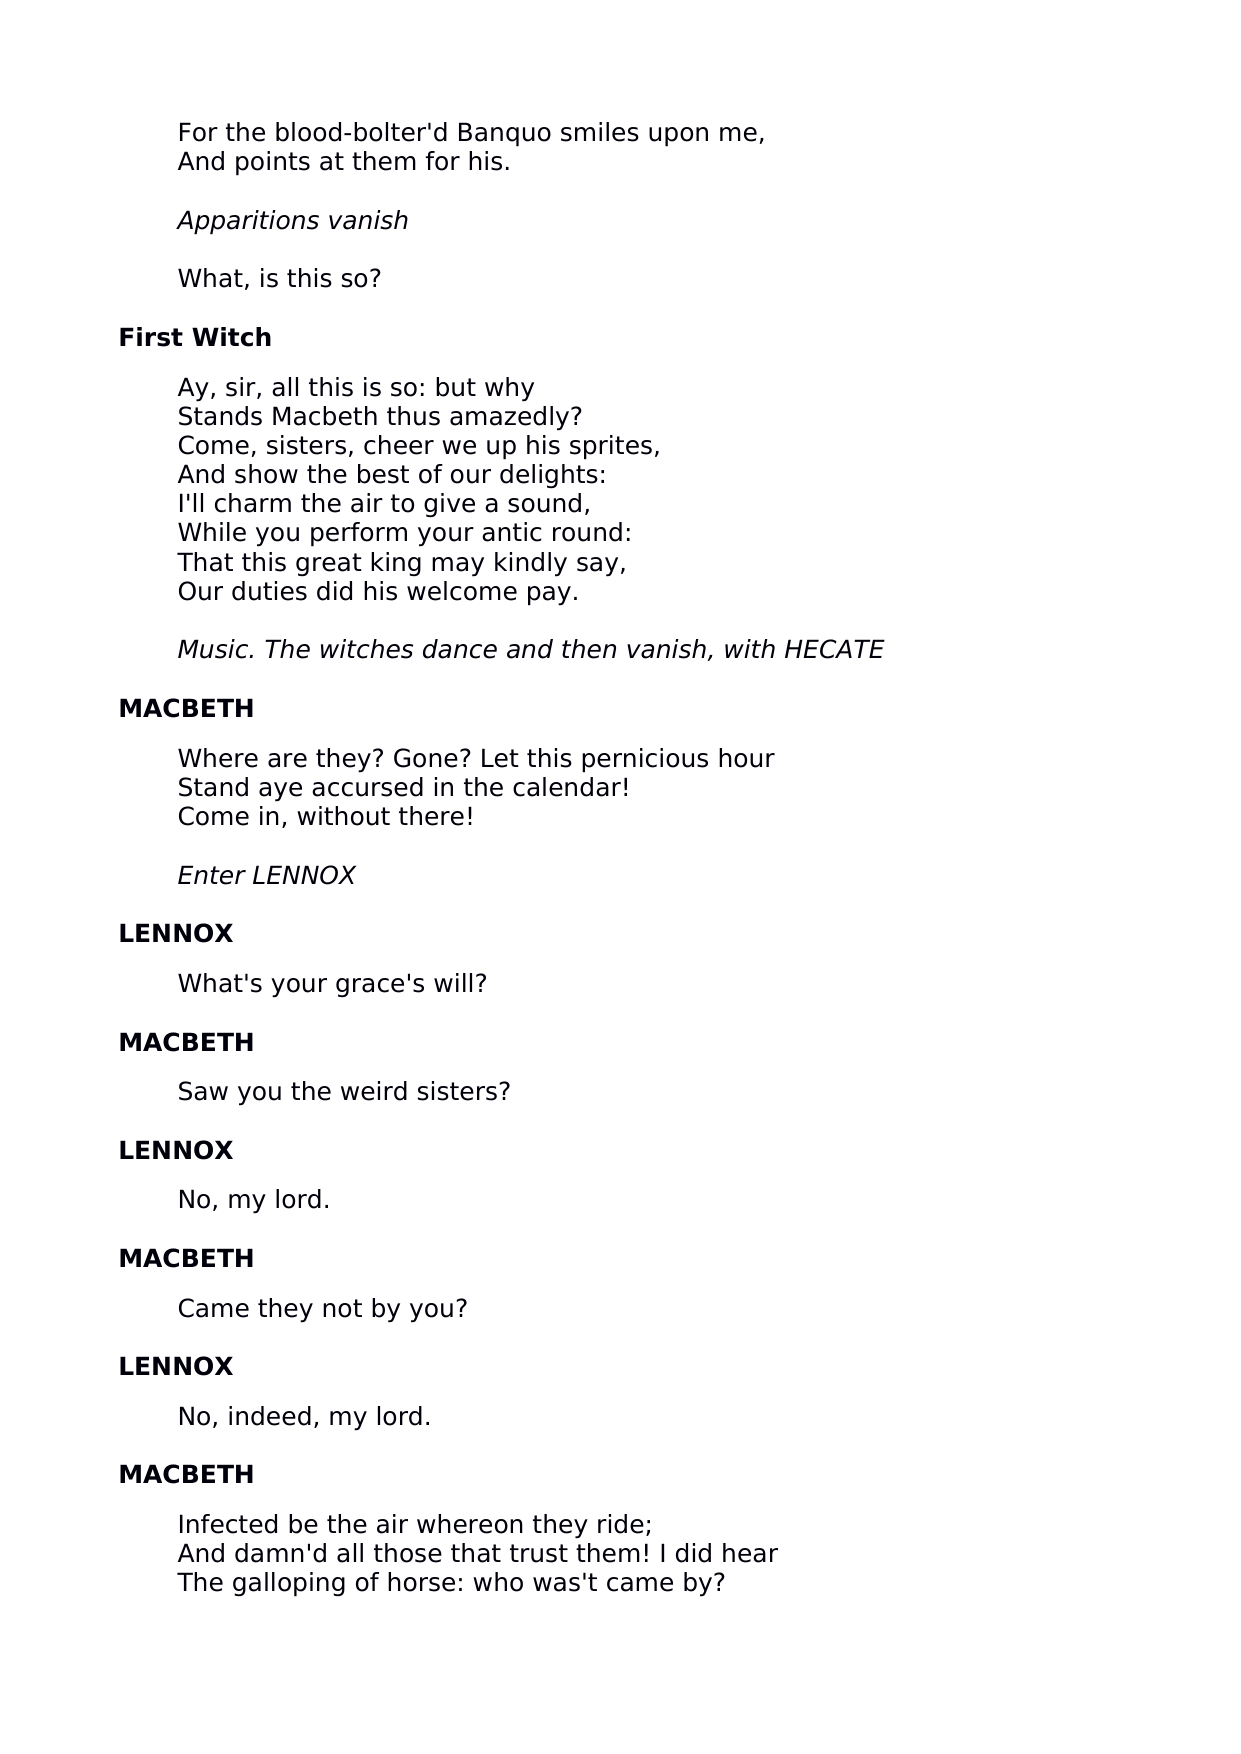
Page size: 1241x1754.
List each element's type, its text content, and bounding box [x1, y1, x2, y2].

text No, indeed, my lord. [177, 1402, 1063, 1431]
text What's your grace's will? [177, 969, 1063, 998]
text LENNOX [118, 919, 1122, 949]
text MACBETH [118, 1461, 1122, 1490]
text LENNOX [118, 1352, 1122, 1382]
text Enter LENNOX [177, 861, 1063, 890]
text MACBETH [118, 694, 1122, 723]
text Where are they? Gone? Let this pernicious hour Stand aye accursed in the calendar! Come in, without there! [177, 744, 1063, 831]
text Apparitions vanish [177, 206, 1063, 235]
text Saw you the weird sisters? [177, 1077, 1063, 1106]
text Came they not by you? [177, 1294, 1063, 1323]
text Music. The witches dance and then vanish, with HECATE [177, 636, 1063, 665]
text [177, 118, 1063, 176]
text MACBETH [118, 1028, 1122, 1057]
text What, is this so? [177, 264, 1063, 294]
text First Witch [118, 323, 1122, 352]
text Ay, sir, all this is so: but why Stands Macbeth thus amazedly? Come, sisters, cheer we up his sprites, And show the best of our delights: I'll charm the air to give a sound, While you perform your antic round: That this great king may kindly say, Our duties did his welcome pay. [177, 373, 1063, 606]
text Infected be the air whereon they ride; And damn'd all those that trust them! I did hear The galloping of horse: who was't came by? [177, 1510, 1063, 1598]
text LENNOX [118, 1136, 1122, 1165]
text No, my lord. [177, 1186, 1063, 1215]
text MACBETH [118, 1244, 1122, 1273]
